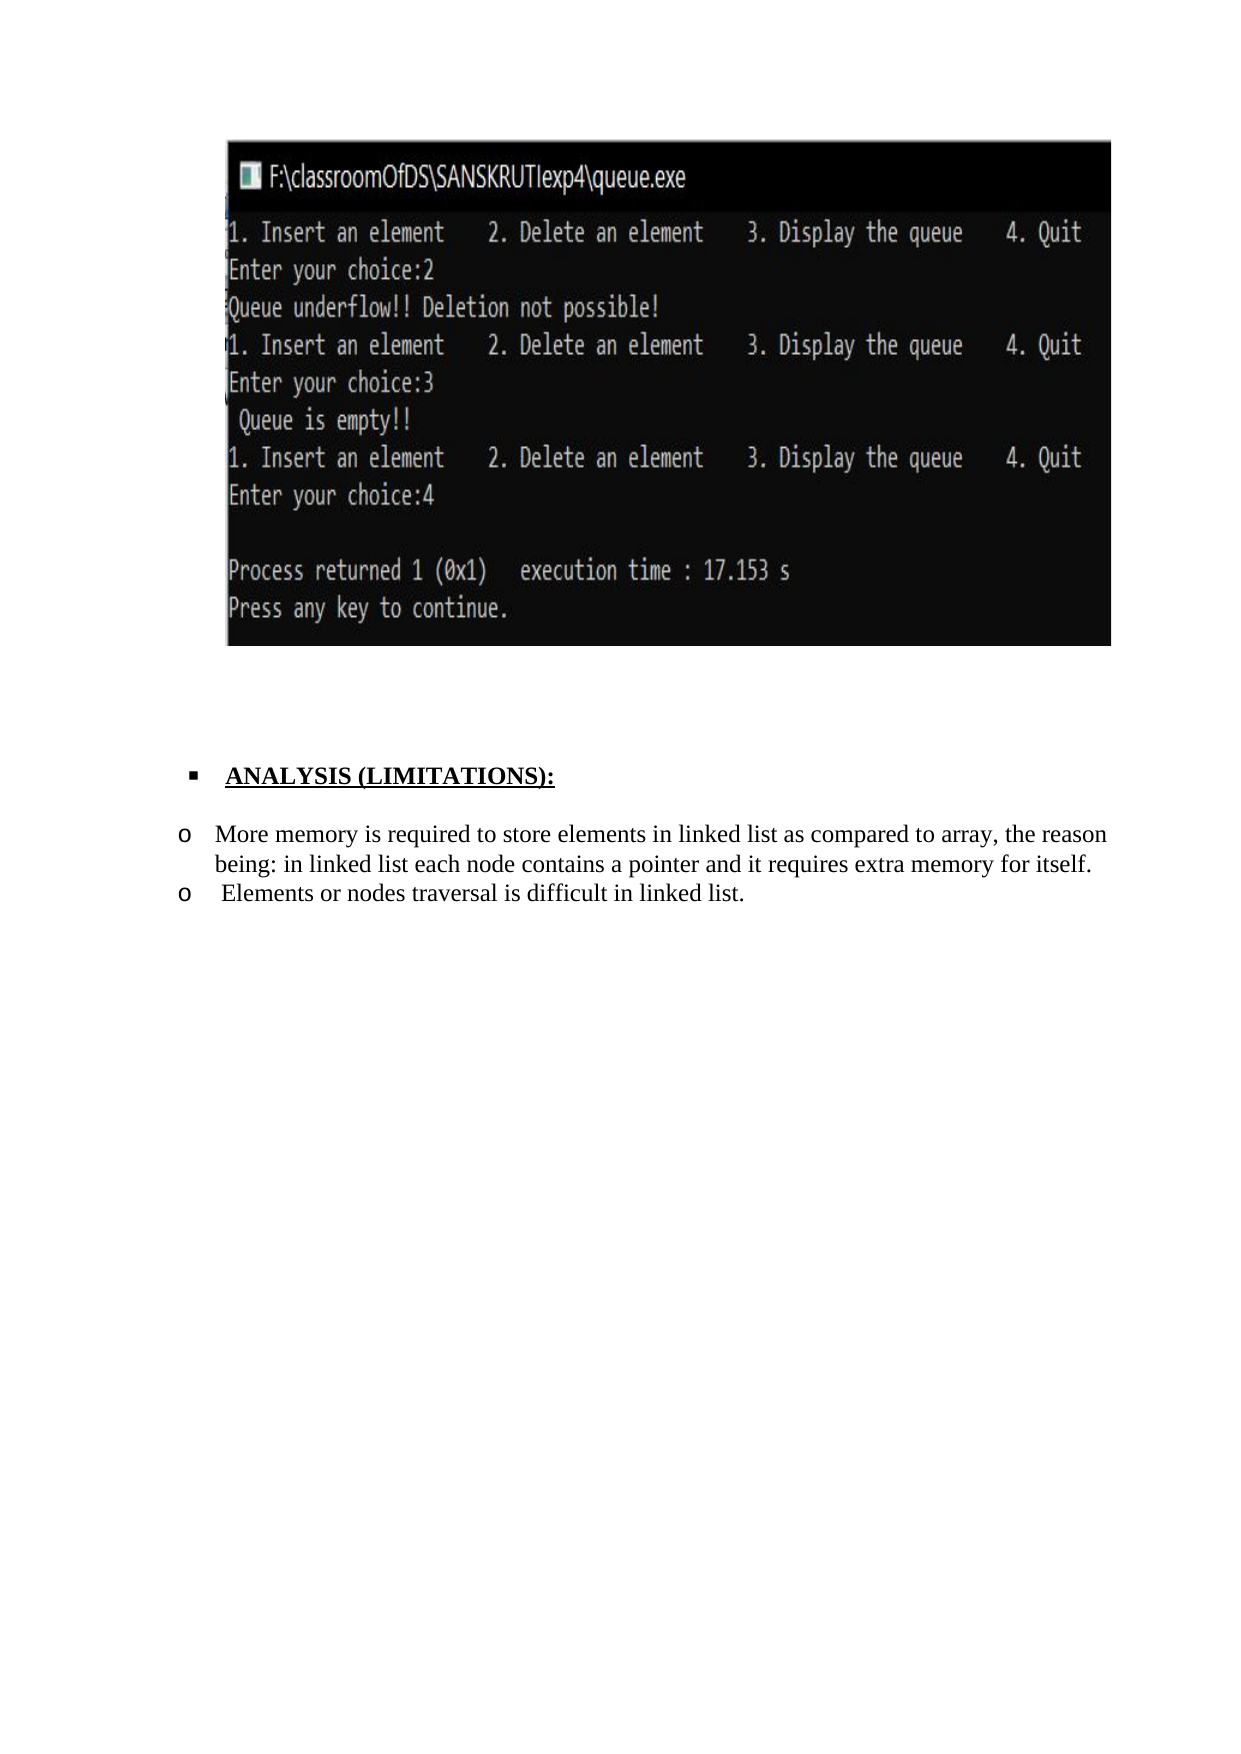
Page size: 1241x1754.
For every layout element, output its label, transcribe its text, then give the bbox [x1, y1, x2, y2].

list Elements or nodes traversal is difficult in linked list. [177, 878, 1114, 909]
list ANALYSIS (LIMITATIONS): [187, 761, 1114, 790]
picture [225, 139, 1112, 646]
list More memory is required to store elements in linked list as compared to array, the reason being: in linked list each node contains a pointer and it requires extra memory for itself. [177, 819, 1114, 878]
